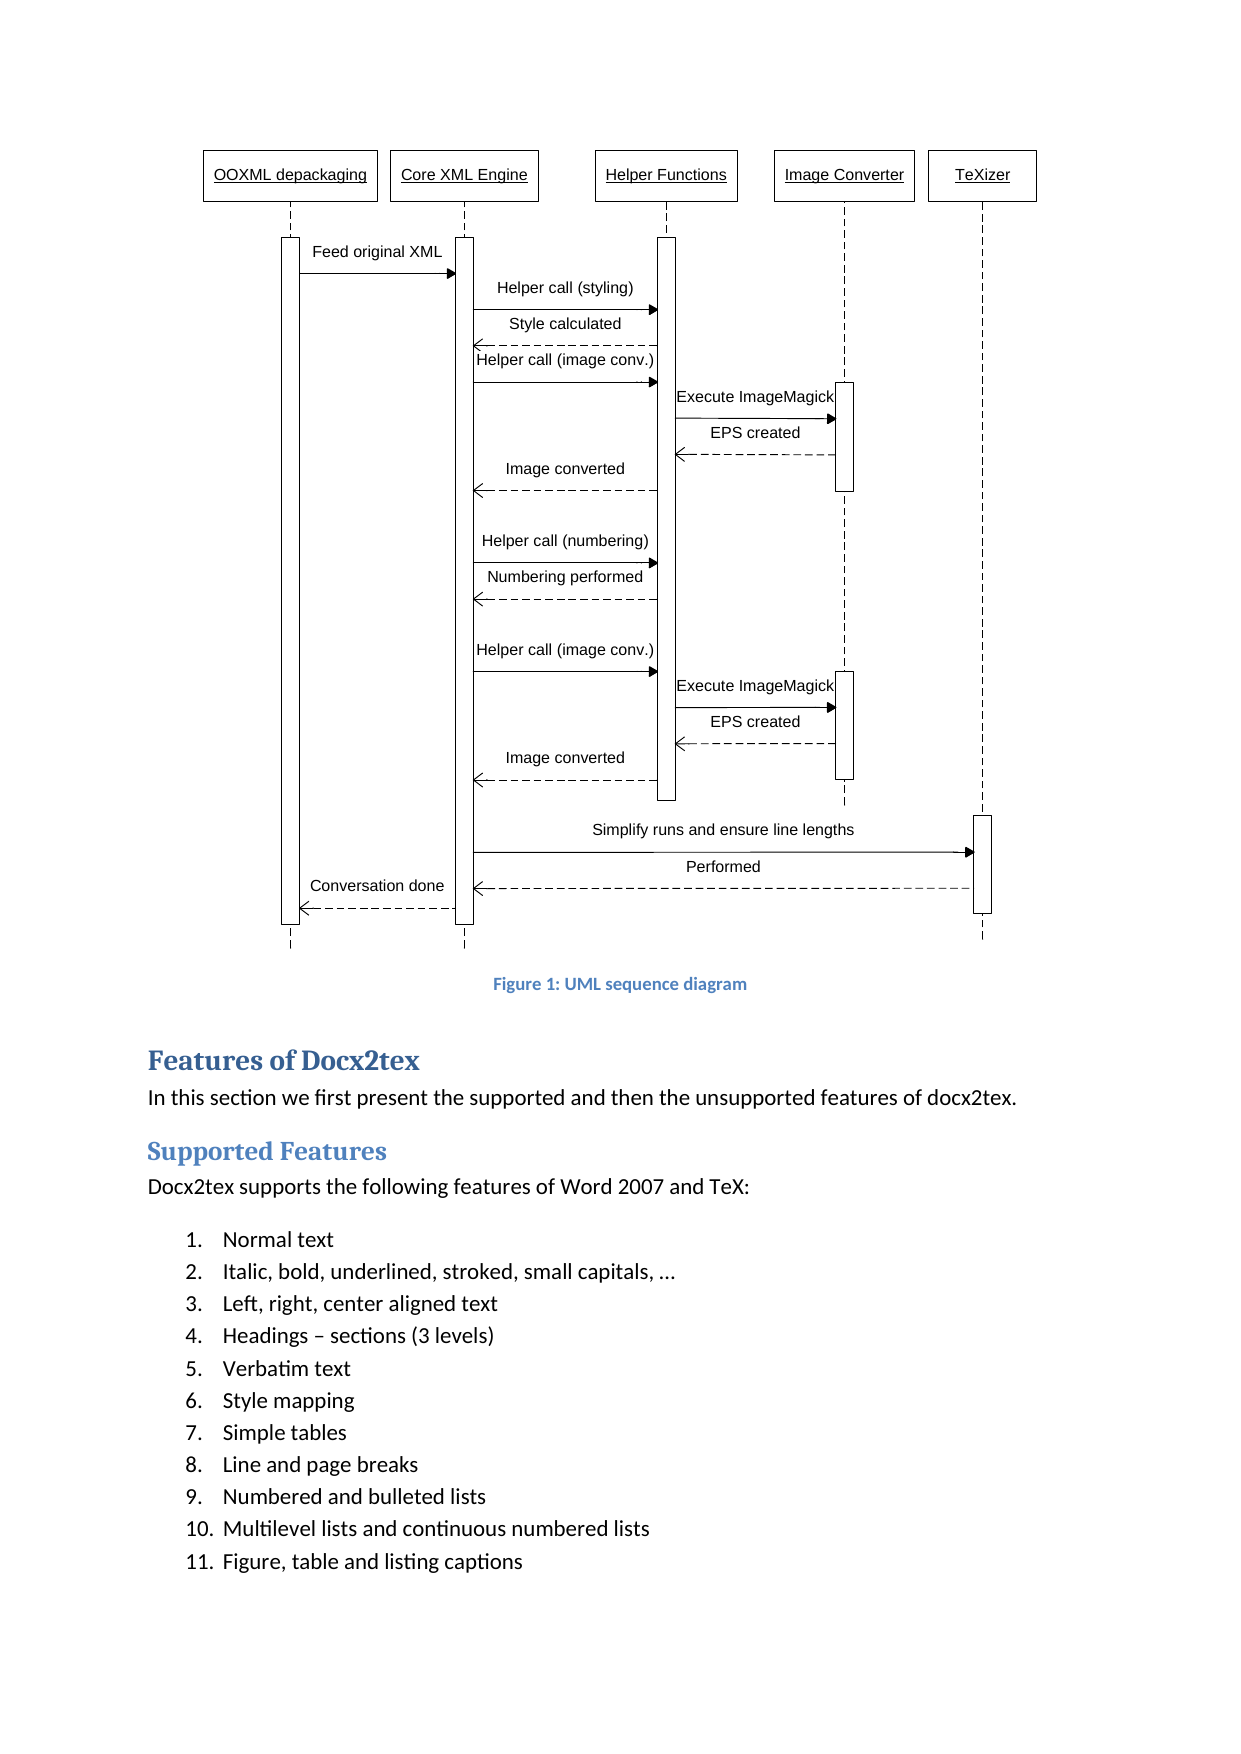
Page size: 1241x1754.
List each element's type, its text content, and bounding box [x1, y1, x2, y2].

list Figure, table and listing captions [185, 1547, 1093, 1575]
text Docx2tex supports the following features of Word 2007 and TeX: [148, 1172, 1093, 1200]
text In this section we first present the supported and then the unsupported features of docx2tex. [148, 1083, 1093, 1111]
list Verbatim text [185, 1354, 1093, 1382]
subtitle Supported Features [148, 1136, 1093, 1167]
list Style mapping [185, 1386, 1093, 1414]
list Line and page breaks [185, 1450, 1093, 1478]
list Simple tables [185, 1418, 1093, 1446]
list Normal text [185, 1225, 1093, 1253]
list Multilevel lists and continuous numbered lists [185, 1514, 1093, 1543]
list Left, right, center aligned text [185, 1289, 1093, 1317]
list Numbered and bulleted lists [185, 1482, 1093, 1510]
list Headings – sections (3 levels) [185, 1321, 1093, 1349]
list Italic, bold, underlined, stroked, small capitals, … [185, 1257, 1093, 1285]
subtitle Features of Docx2tex [148, 1044, 1093, 1078]
